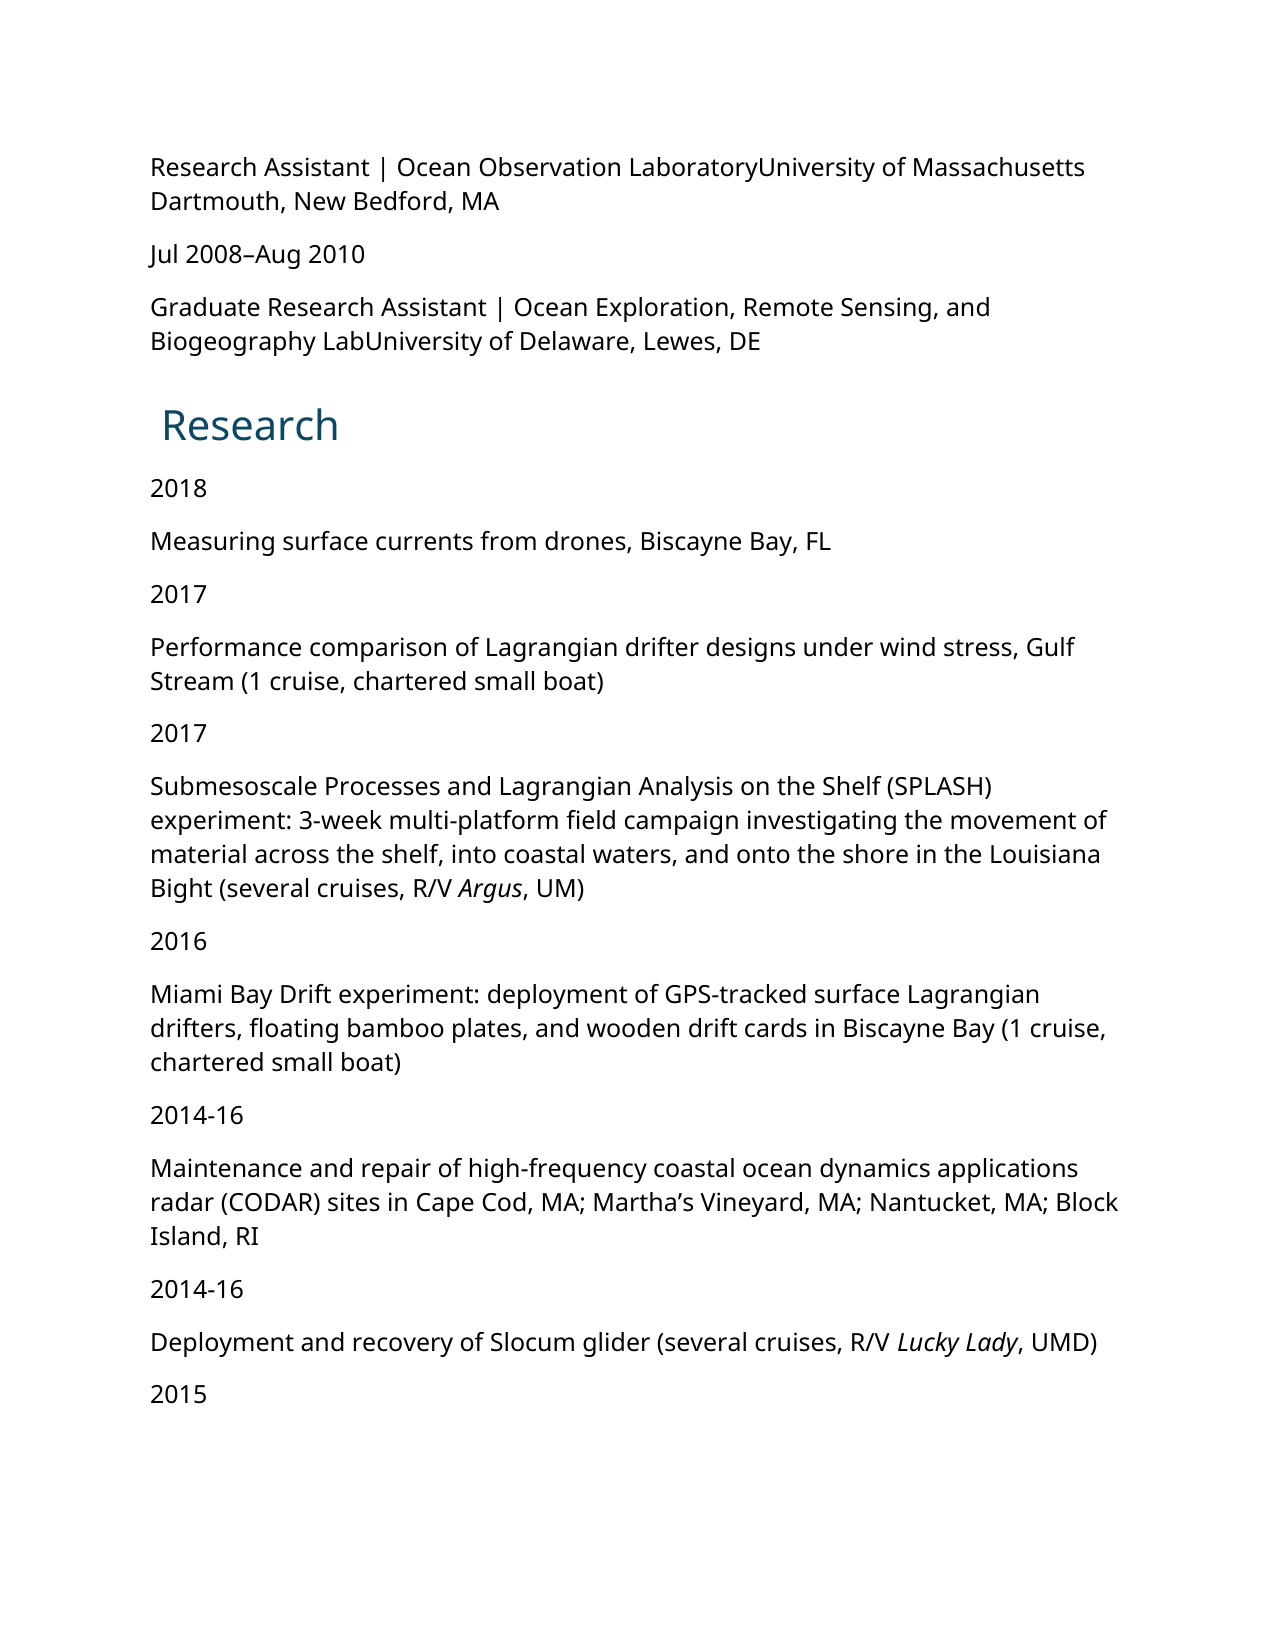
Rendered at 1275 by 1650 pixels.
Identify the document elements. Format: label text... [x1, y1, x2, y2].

text Graduate Research Assistant | Ocean Exploration, Remote Sensing, and Biogeography LabUniversity of Delaware, Lewes, DE [150, 290, 1125, 358]
text Measuring surface currents from drones, Biscayne Bay, FL [150, 524, 1125, 558]
text 2016 [150, 924, 1125, 958]
text Research Assistant | Ocean Observation LaboratoryUniversity of Massachusetts Dartmouth, New Bedford, MA [150, 150, 1125, 218]
text 2017 [150, 576, 1125, 611]
text 2018 [150, 471, 1125, 505]
text 2015 [150, 1377, 1125, 1411]
text Submesoscale Processes and Lagrangian Analysis on the Shelf (SPLASH) experiment: 3-week multi-platform field campaign investigating the movement of material across the shelf, into coastal waters, and onto the shore in the Louisiana Bight (several cruises, R/V Argus, UM) [150, 769, 1125, 905]
text Deployment and recovery of Slocum glider (several cruises, R/V Lucky Lady, UMD) [150, 1324, 1125, 1358]
text 2017 [150, 716, 1125, 750]
text Jul 2008–Aug 2010 [150, 237, 1125, 271]
text Miami Bay Drift experiment: deployment of GPS-tracked surface Lagrangian drifters, floating bamboo plates, and wooden drift cards in Biscayne Bay (1 cruise, chartered small boat) [150, 977, 1125, 1079]
text 2014-16 [150, 1271, 1125, 1306]
text Maintenance and repair of high-frequency coastal ocean dynamics applications radar (CODAR) sites in Cape Cod, MA; Martha’s Vineyard, MA; Nantucket, MA; Block Island, RI [150, 1151, 1125, 1253]
text Performance comparison of Lagrangian drifter designs under wind stress, Gulf Stream (1 cruise, chartered small boat) [150, 629, 1125, 697]
subtitle Research [150, 395, 1125, 452]
text 2014-16 [150, 1098, 1125, 1132]
